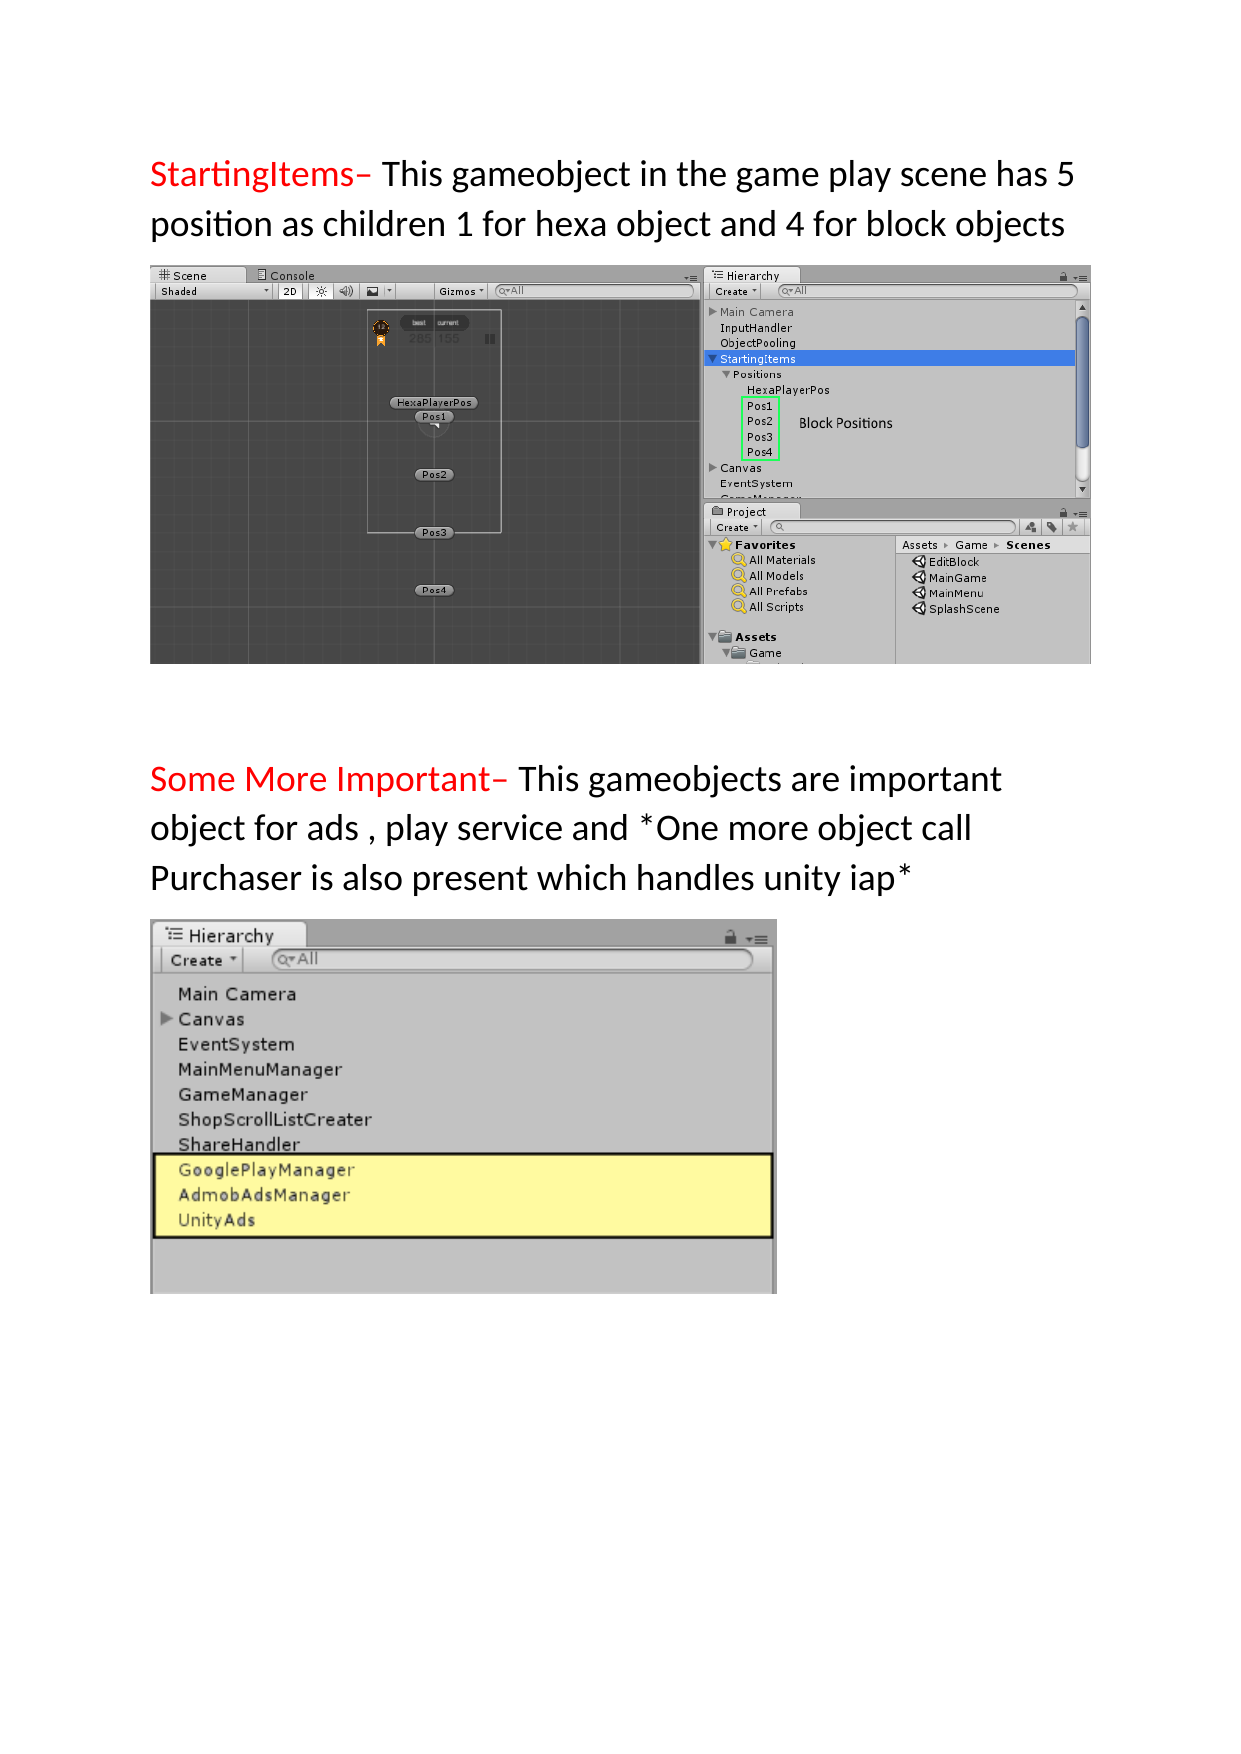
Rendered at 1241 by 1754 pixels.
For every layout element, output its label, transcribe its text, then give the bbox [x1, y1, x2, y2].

text StartingItems– This gameobject in the game play scene has 5 position as children 1 for hexa object and 4 for block objects [150, 150, 1090, 245]
text Some More Important– This gameobjects are important object for ads , play service and *One more object call Purchaser is also present which handles unity iap* [150, 754, 1090, 899]
picture [150, 265, 1091, 664]
picture [150, 919, 777, 1294]
